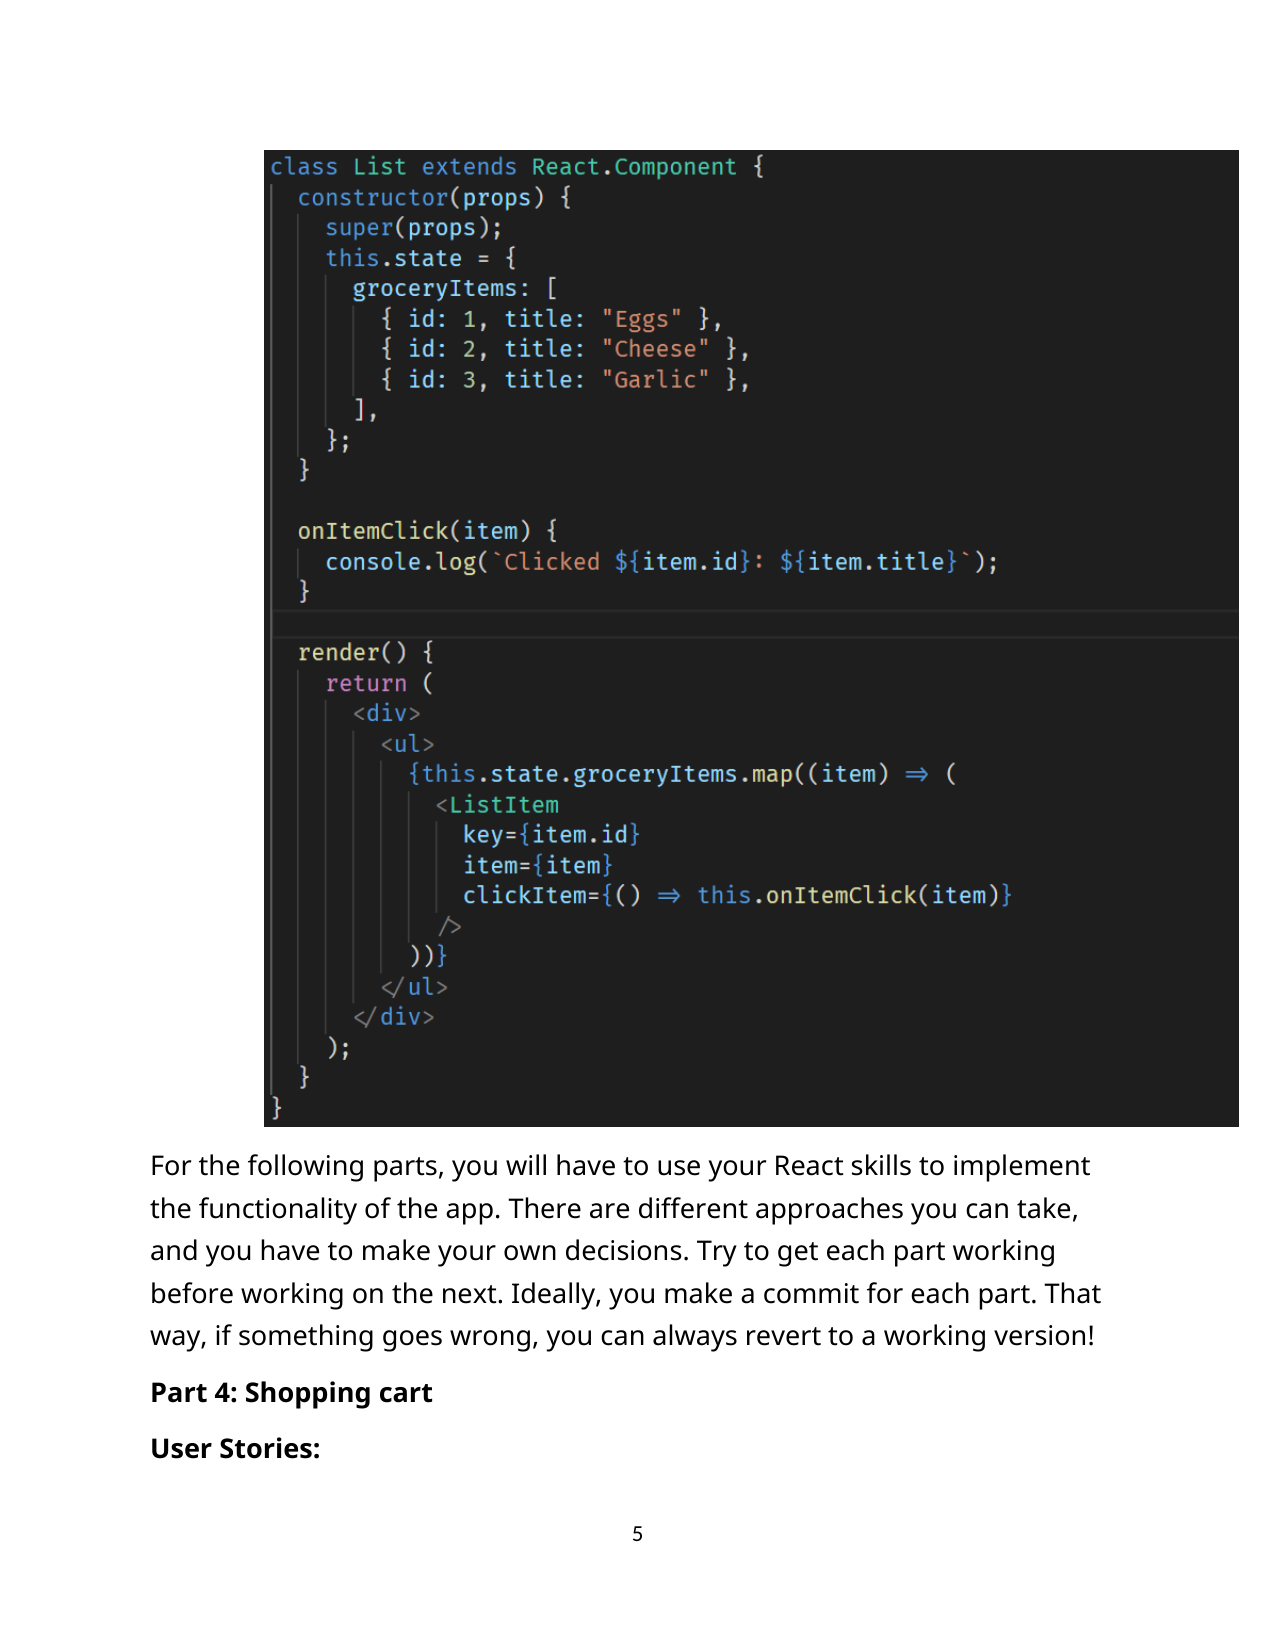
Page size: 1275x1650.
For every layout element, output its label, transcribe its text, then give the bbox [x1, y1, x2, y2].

picture [264, 150, 1239, 1127]
text For the following parts, you will have to use your React skills to implement the functionality of the app. There are different approaches you can take, and you have to make your own decisions. Try to get each part working before working on the next. Ideally, you make a commit for each part. That way, if something goes wrong, you can always revert to a working version! [150, 1141, 1125, 1354]
text User Stories: [150, 1424, 1125, 1467]
text Part 4: Shopping cart [150, 1368, 1125, 1410]
